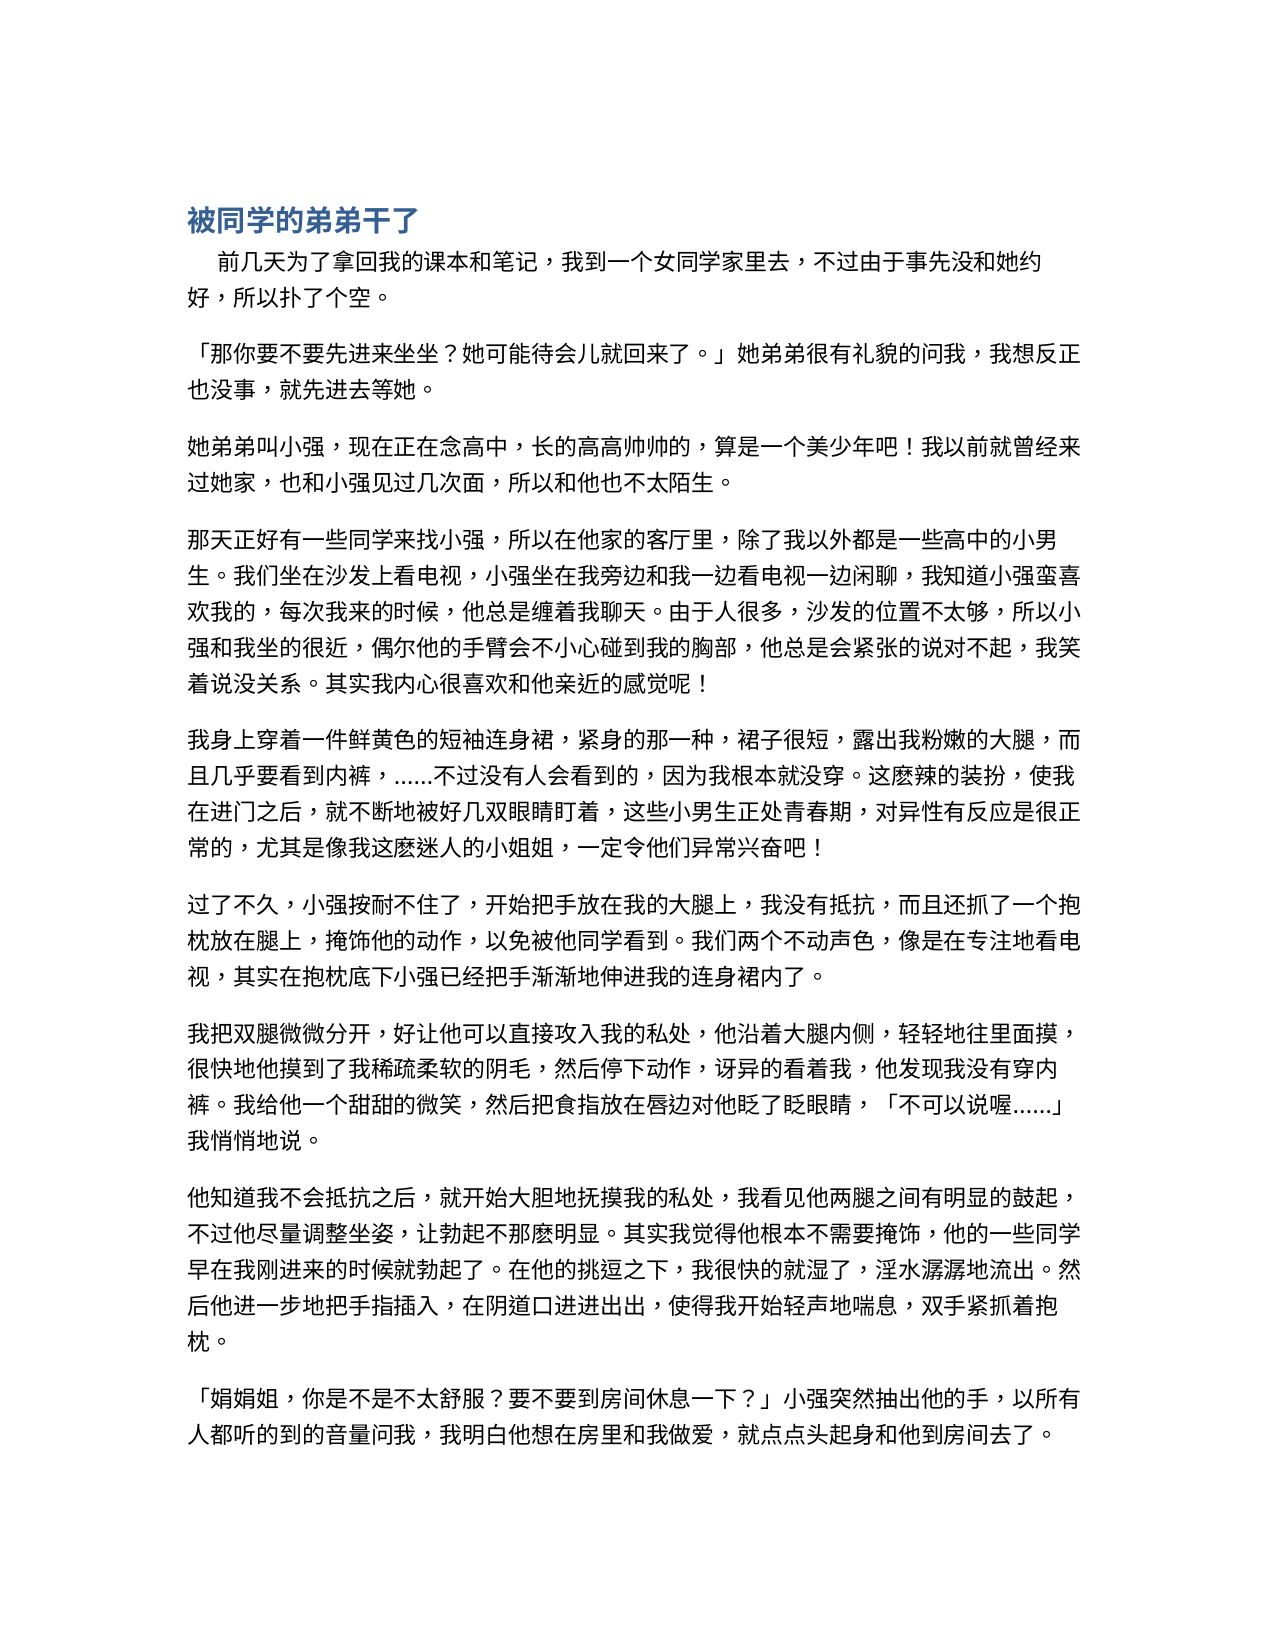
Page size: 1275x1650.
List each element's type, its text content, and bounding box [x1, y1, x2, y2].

text 他知道我不会抵抗之后，就开始大胆地抚摸我的私处，我看见他两腿之间有明显的鼓起，不过他尽量调整坐姿，让勃起不那麽明显。其实我觉得他根本不需要掩饰，他的一些同学早在我刚进来的时候就勃起了。在他的挑逗之下，我很快的就湿了，淫水潺潺地流出。然后他进一步地把手指插入，在阴道口进进出出，使得我开始轻声地喘息，双手紧抓着抱枕。 [187, 1182, 1087, 1357]
text 那天正好有一些同学来找小强，所以在他家的客厅里，除了我以外都是一些高中的小男生。我们坐在沙发上看电视，小强坐在我旁边和我一边看电视一边闲聊，我知道小强蛮喜欢我的，每次我来的时候，他总是缠着我聊天。由于人很多，沙发的位置不太够，所以小强和我坐的很近，偶尔他的手臂会不小心碰到我的胸部，他总是会紧张的说对不起，我笑着说没关系。其实我内心很喜欢和他亲近的感觉呢！ [187, 524, 1087, 699]
subtitle 被同学的弟弟干了 [187, 200, 1087, 240]
text 她弟弟叫小强，现在正在念高中，长的高高帅帅的，算是一个美少年吧！我以前就曾经来过她家，也和小强见过几次面，所以和他也不太陌生。 [187, 431, 1087, 498]
text 我身上穿着一件鲜黄色的短袖连身裙，紧身的那一种，裙子很短，露出我粉嫩的大腿，而且几乎要看到内裤，……不过没有人会看到的，因为我根本就没穿。这麽辣的装扮，使我在进门之后，就不断地被好几双眼睛盯着，这些小男生正处青春期，对异性有反应是很正常的，尤其是像我这麽迷人的小姐姐，一定令他们异常兴奋吧！ [187, 724, 1087, 863]
text 「娟娟姐，你是不是不太舒服？要不要到房间休息一下？」小强突然抽出他的手，以所有人都听的到的音量问我，我明白他想在房里和我做爱，就点点头起身和他到房间去了。 [187, 1383, 1087, 1450]
text 前几天为了拿回我的课本和笔记，我到一个女同学家里去，不过由于事先没和她约好，所以扑了个空。 [187, 246, 1087, 313]
text 我把双腿微微分开，好让他可以直接攻入我的私处，他沿着大腿内侧，轻轻地往里面摸，很快地他摸到了我稀疏柔软的阴毛，然后停下动作，讶异的看着我，他发现我没有穿内裤。我给他一个甜甜的微笑，然后把食指放在唇边对他眨了眨眼睛，「不可以说喔……」我悄悄地说。 [187, 1017, 1087, 1157]
text 过了不久，小强按耐不住了，开始把手放在我的大腿上，我没有抵抗，而且还抓了一个抱枕放在腿上，掩饰他的动作，以免被他同学看到。我们两个不动声色，像是在专注地看电视，其实在抱枕底下小强已经把手渐渐地伸进我的连身裙内了。 [187, 889, 1087, 992]
text 「那你要不要先进来坐坐？她可能待会儿就回来了。」她弟弟很有礼貌的问我，我想反正也没事，就先进去等她。 [187, 338, 1087, 406]
